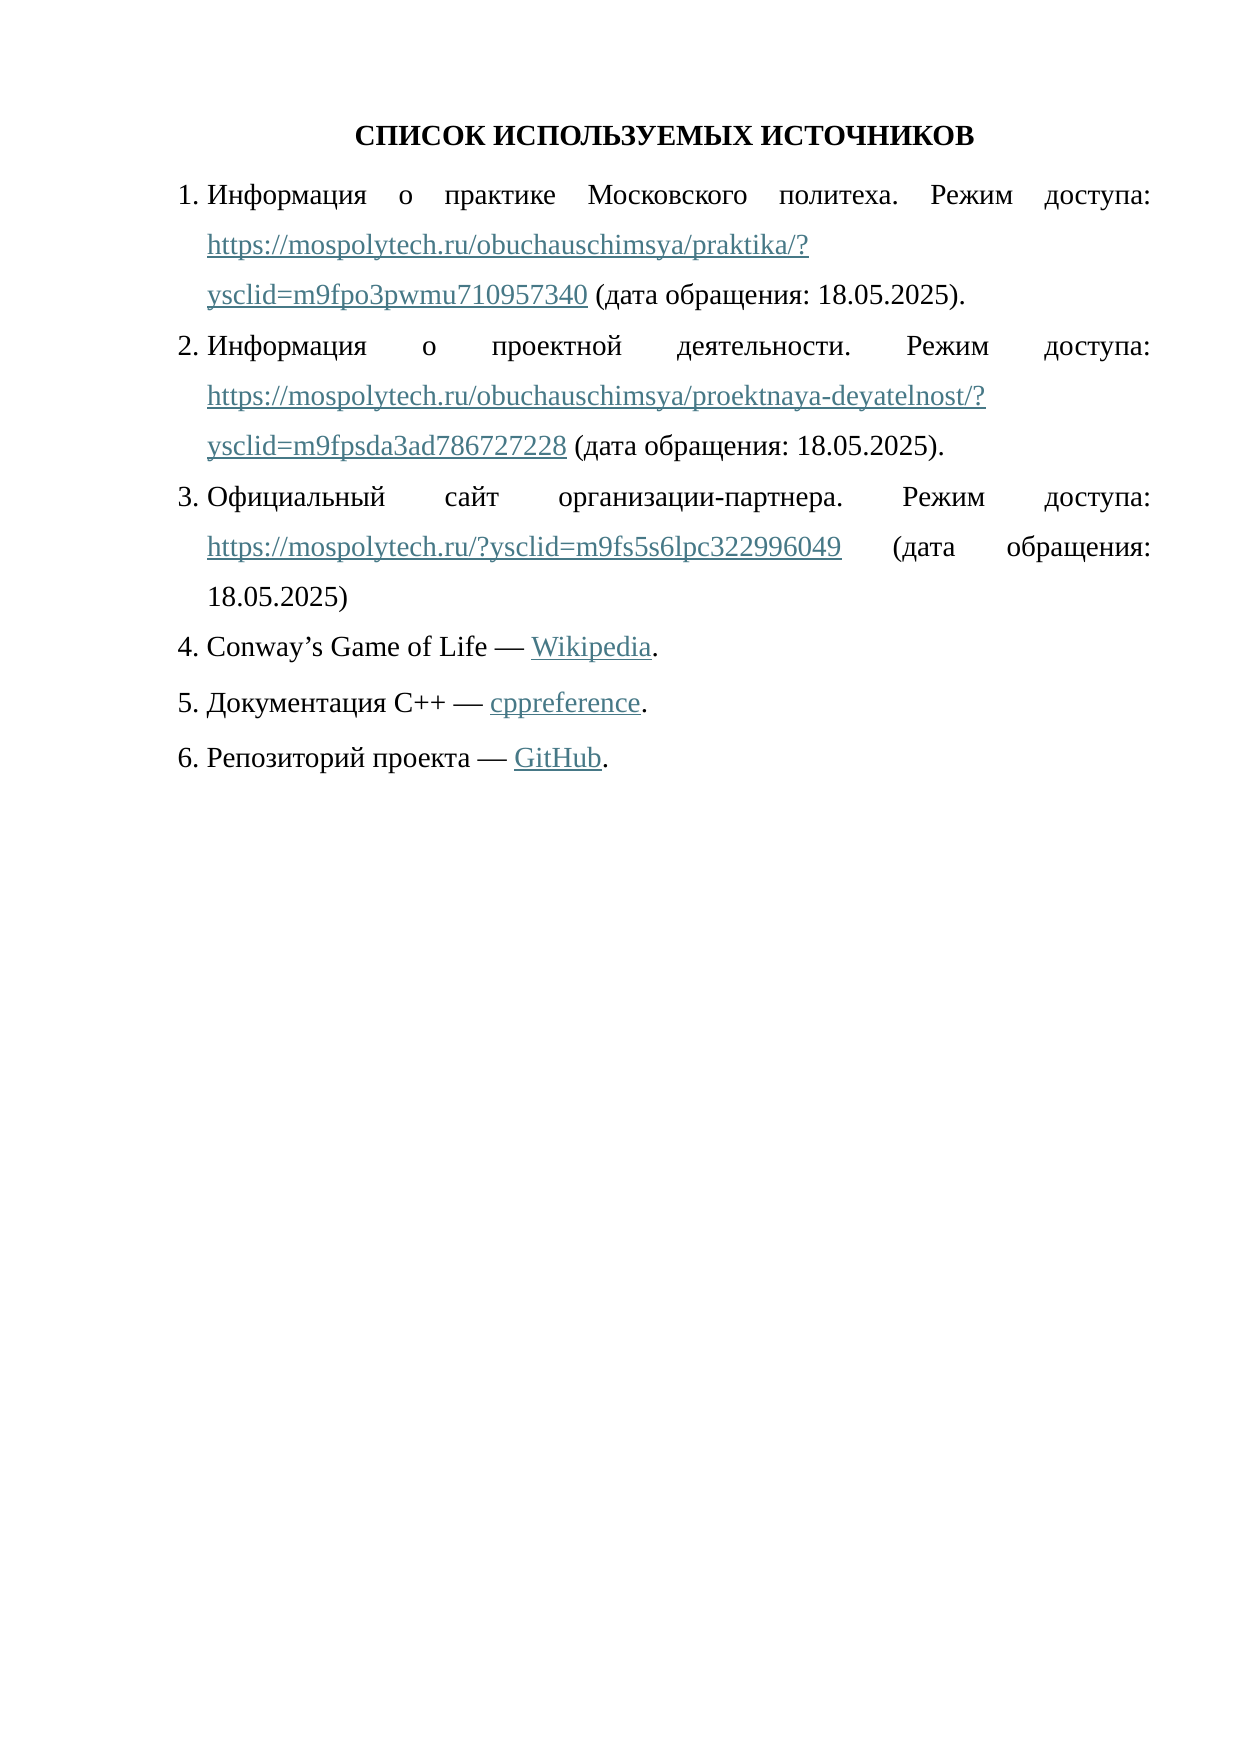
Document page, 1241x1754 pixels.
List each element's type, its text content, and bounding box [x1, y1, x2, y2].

list Официальный сайт организации-партнера. Режим доступа: https://mospolytech.ru/?ysclid=m9fs5s6lpc322996049 (дата обращения: 18.05.2025) [177, 479, 1152, 613]
text 5. Документация C++ — cppreference. [177, 685, 1152, 718]
text 6. Репозиторий проекта — GitHub. [177, 740, 1152, 773]
list Информация о проектной деятельности. Режим доступа: https://mospolytech.ru/obuchauschimsya/proektnaya-deyatelnost/?ysclid=m9fpsda3ad786727228 (дата обращения: 18.05.2025). [177, 328, 1152, 462]
list Информация о практике Московского политеха. Режим доступа: https://mospolytech.ru/obuchauschimsya/praktika/?ysclid=m9fpo3pwmu710957340 (дата обращения: 18.05.2025). [177, 177, 1152, 311]
subtitle СПИСОК ИСПОЛЬЗУЕМЫХ ИСТОЧНИКОВ [177, 118, 1152, 152]
text 4. Conway’s Game of Life — Wikipedia. [177, 629, 1152, 663]
